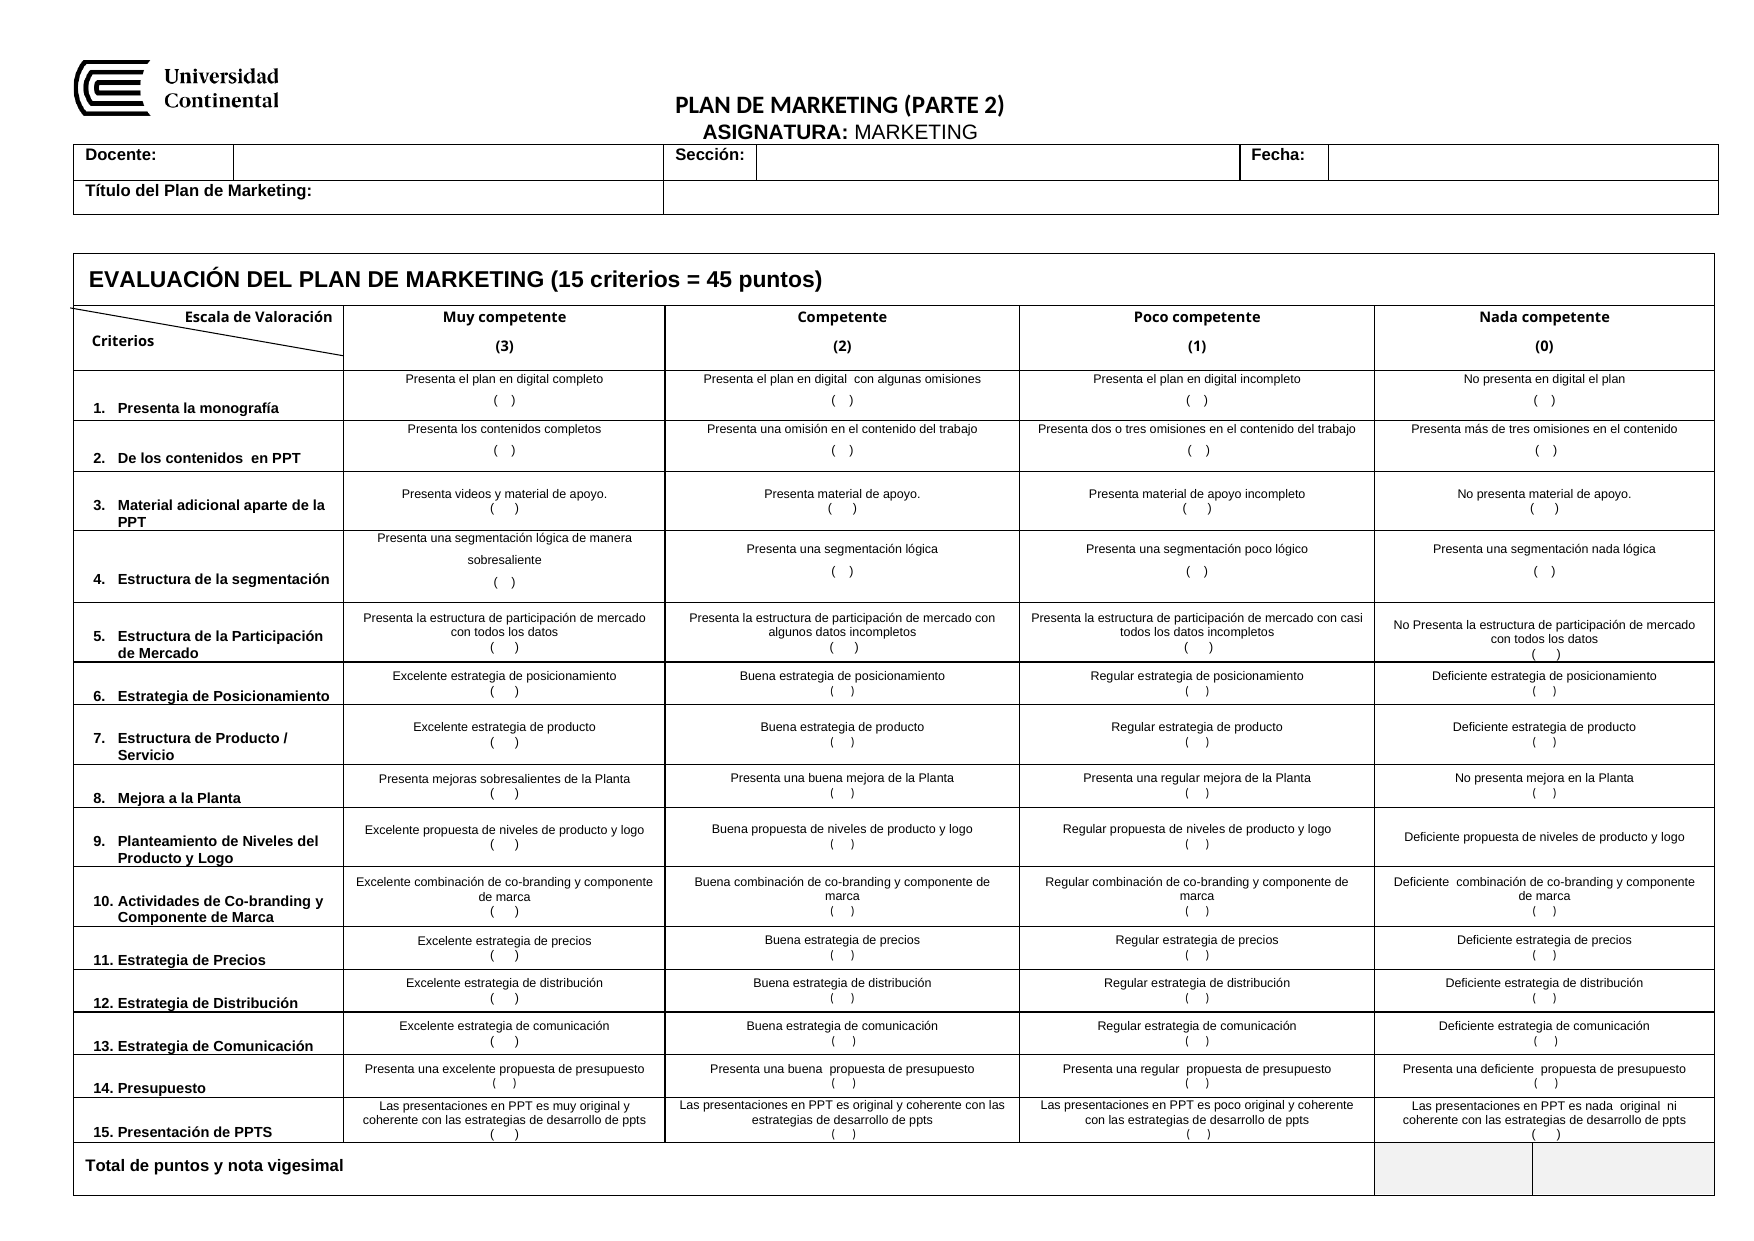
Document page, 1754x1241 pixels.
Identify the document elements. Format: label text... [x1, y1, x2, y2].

table_cell Presenta videos y material de apoyo. ( ) [344, 472, 664, 530]
table_cell Presenta el plan en digital completo ( ) [344, 371, 664, 420]
table_cell Presenta los contenidos completos ( ) [344, 421, 664, 471]
text ASIGNATURA: MARKETING [74, 120, 1606, 144]
table_cell Nada competente (0) [1375, 306, 1714, 370]
table_cell Actividades de Co-branding y Componente de Marca [74, 867, 343, 926]
table_cell No Presenta la estructura de participación de mercado con todos los datos ( ) [1375, 603, 1714, 661]
table_cell Presenta una omisión en el contenido del trabajo ( ) [666, 421, 1019, 471]
table_cell Buena estrategia de comunicación ( ) [666, 1013, 1019, 1054]
table_cell Presupuesto [74, 1055, 343, 1097]
picture [73, 60, 279, 116]
table_cell Deficiente estrategia de comunicación ( ) [1375, 1013, 1714, 1054]
table_cell Mejora a la Planta [74, 765, 343, 807]
table_cell [1375, 1143, 1532, 1194]
table_cell Las presentaciones en PPT es original y coherente con las estrategias de desarrollo de ppts ( ) [666, 1098, 1019, 1142]
table_cell Regular estrategia de posicionamiento ( ) [1020, 663, 1374, 704]
table_cell No presenta mejora en la Planta ( ) [1375, 765, 1714, 807]
table_cell Regular estrategia de precios ( ) [1020, 927, 1374, 968]
table_cell Presenta la estructura de participación de mercado con algunos datos incompletos ( ) [666, 603, 1019, 661]
table_cell Excelente estrategia de producto ( ) [344, 705, 664, 764]
table_cell Presenta más de tres omisiones en el contenido ( ) [1375, 421, 1714, 471]
table_header Sección: [664, 145, 756, 180]
table_cell Total de puntos y nota vigesimal [74, 1143, 1374, 1194]
table_cell Deficiente estrategia de producto ( ) [1375, 705, 1714, 764]
table_cell Deficiente propuesta de niveles de producto y logo [1375, 808, 1714, 866]
table_cell Presenta una regular propuesta de presupuesto ( ) [1020, 1055, 1374, 1097]
table_cell Poco competente (1) [1020, 306, 1374, 370]
table_cell Regular propuesta de niveles de producto y logo ( ) [1020, 808, 1374, 866]
table_cell Presenta el plan en digital incompleto ( ) [1020, 371, 1374, 420]
table_cell Buena estrategia de producto ( ) [666, 705, 1019, 764]
table_cell Presenta dos o tres omisiones en el contenido del trabajo ( ) [1020, 421, 1374, 471]
table_cell Presenta la monografía [74, 371, 343, 420]
table_cell Presenta una excelente propuesta de presupuesto ( ) [344, 1055, 664, 1097]
table_cell Buena estrategia de precios ( ) [666, 927, 1019, 968]
table_cell Deficiente estrategia de precios ( ) [1375, 927, 1714, 968]
table_cell Competente (2) [666, 306, 1019, 370]
table_cell Estrategia de Posicionamiento [74, 663, 343, 704]
table_header Fecha: [1241, 145, 1328, 180]
table_cell Estrategia de Comunicación [74, 1013, 343, 1054]
table_cell Deficiente estrategia de posicionamiento ( ) [1375, 663, 1714, 704]
table_cell Presenta la estructura de participación de mercado con todos los datos ( ) [344, 603, 664, 661]
table_cell Las presentaciones en PPT es poco original y coherente con las estrategias de desarrollo de ppts ( ) [1020, 1098, 1374, 1142]
table_cell Estructura de la segmentación [74, 531, 343, 602]
table_cell Deficiente estrategia de distribución ( ) [1375, 970, 1714, 1011]
table_cell Material adicional aparte de la PPT [74, 472, 343, 530]
table_cell Presenta una segmentación lógica de manera sobresaliente ( ) [344, 531, 664, 602]
table_cell Buena estrategia de posicionamiento ( ) [666, 663, 1019, 704]
table_header [234, 145, 663, 180]
table_cell Presenta una segmentación nada lógica ( ) [1375, 531, 1714, 602]
table_cell Escala de Valoración [74, 310, 343, 370]
table_cell Planteamiento de Niveles del Producto y Logo [74, 808, 343, 866]
table_header [1329, 145, 1718, 180]
table_cell Presenta una buena mejora de la Planta ( ) [666, 765, 1019, 807]
table_cell Excelente estrategia de precios ( ) [344, 927, 664, 968]
table_cell Presenta una deficiente propuesta de presupuesto ( ) [1375, 1055, 1714, 1097]
table_header Docente: [74, 145, 233, 180]
table_cell Presenta material de apoyo. ( ) [666, 472, 1019, 530]
table_cell Estrategia de Precios [74, 927, 343, 968]
table_cell No presenta material de apoyo. ( ) [1375, 472, 1714, 530]
table_cell Presenta mejoras sobresalientes de la Planta ( ) [344, 765, 664, 807]
table_cell Deficiente combinación de co-branding y componente de marca ( ) [1375, 867, 1714, 926]
table_cell Presenta material de apoyo incompleto ( ) [1020, 472, 1374, 530]
table_cell Presenta el plan en digital con algunas omisiones ( ) [666, 371, 1019, 420]
table_cell [1533, 1143, 1714, 1194]
table_cell Excelente estrategia de comunicación ( ) [344, 1013, 664, 1054]
table_header EVALUACIÓN DEL PLAN DE MARKETING (15 criterios = 45 puntos) [74, 254, 1714, 305]
table_cell Regular estrategia de producto ( ) [1020, 705, 1374, 764]
table_cell Presenta una segmentación poco lógico ( ) [1020, 531, 1374, 602]
table_cell Presenta la estructura de participación de mercado con casi todos los datos incompletos ( ) [1020, 603, 1374, 661]
table_cell Buena propuesta de niveles de producto y logo ( ) [666, 808, 1019, 866]
table_cell Presenta una buena propuesta de presupuesto ( ) [666, 1055, 1019, 1097]
table_cell Estructura de Producto / Servicio [74, 705, 343, 764]
table_cell Título del Plan de Marketing: [74, 181, 663, 213]
table_cell Excelente propuesta de niveles de producto y logo ( ) [344, 808, 664, 866]
table_cell Excelente estrategia de posicionamiento ( ) [344, 663, 664, 704]
table_cell Buena estrategia de distribución ( ) [666, 970, 1019, 1011]
table_cell Las presentaciones en PPT es nada original ni coherente con las estrategias de desarrollo de ppts ( ) [1375, 1098, 1714, 1142]
table_cell Las presentaciones en PPT es muy original y coherente con las estrategias de desarrollo de ppts ( ) [344, 1098, 664, 1142]
table_header [757, 145, 1239, 180]
table_cell Buena combinación de co-branding y componente de marca ( ) [666, 867, 1019, 926]
table_cell Excelente combinación de co-branding y componente de marca ( ) [344, 867, 664, 926]
table_cell Estrategia de Distribución [74, 970, 343, 1011]
table_cell Regular combinación de co-branding y componente de marca ( ) [1020, 867, 1374, 926]
table_cell Muy competente (3) [344, 306, 664, 370]
table_cell Presentación de PPTS [74, 1098, 343, 1142]
table_cell Excelente estrategia de distribución ( ) [344, 970, 664, 1011]
table_cell De los contenidos en PPT [74, 421, 343, 471]
text PLAN DE MARKETING (PARTE 2) [74, 89, 1606, 120]
table_cell Regular estrategia de distribución ( ) [1020, 970, 1374, 1011]
table_cell Estructura de la Participación de Mercado [74, 603, 343, 661]
table_cell Regular estrategia de comunicación ( ) [1020, 1013, 1374, 1054]
table_cell Presenta una regular mejora de la Planta ( ) [1020, 765, 1374, 807]
table_cell No presenta en digital el plan ( ) [1375, 371, 1714, 420]
table_cell Escala de Valoración [74, 306, 343, 355]
table_cell [664, 181, 1718, 213]
table_cell Presenta una segmentación lógica ( ) [666, 531, 1019, 602]
